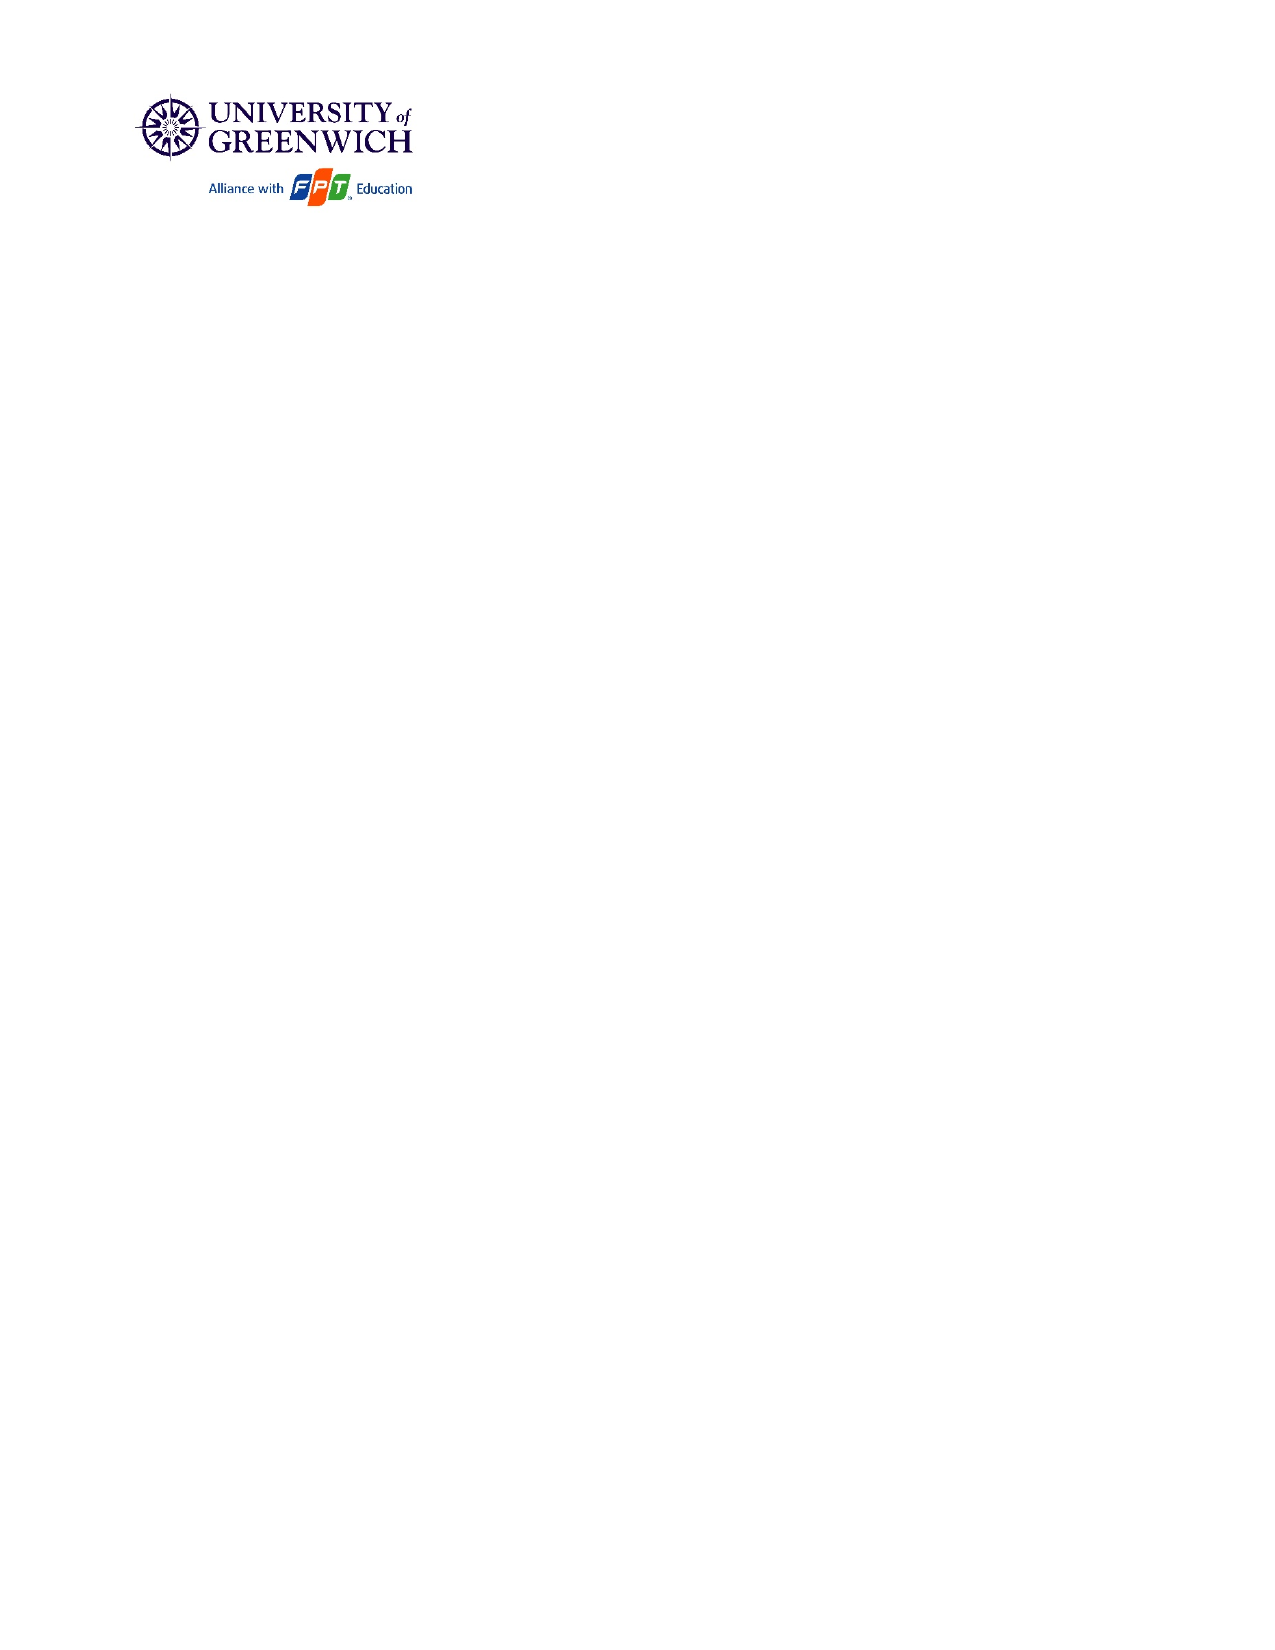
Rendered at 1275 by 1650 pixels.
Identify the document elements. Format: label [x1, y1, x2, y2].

picture [110, 69, 442, 235]
